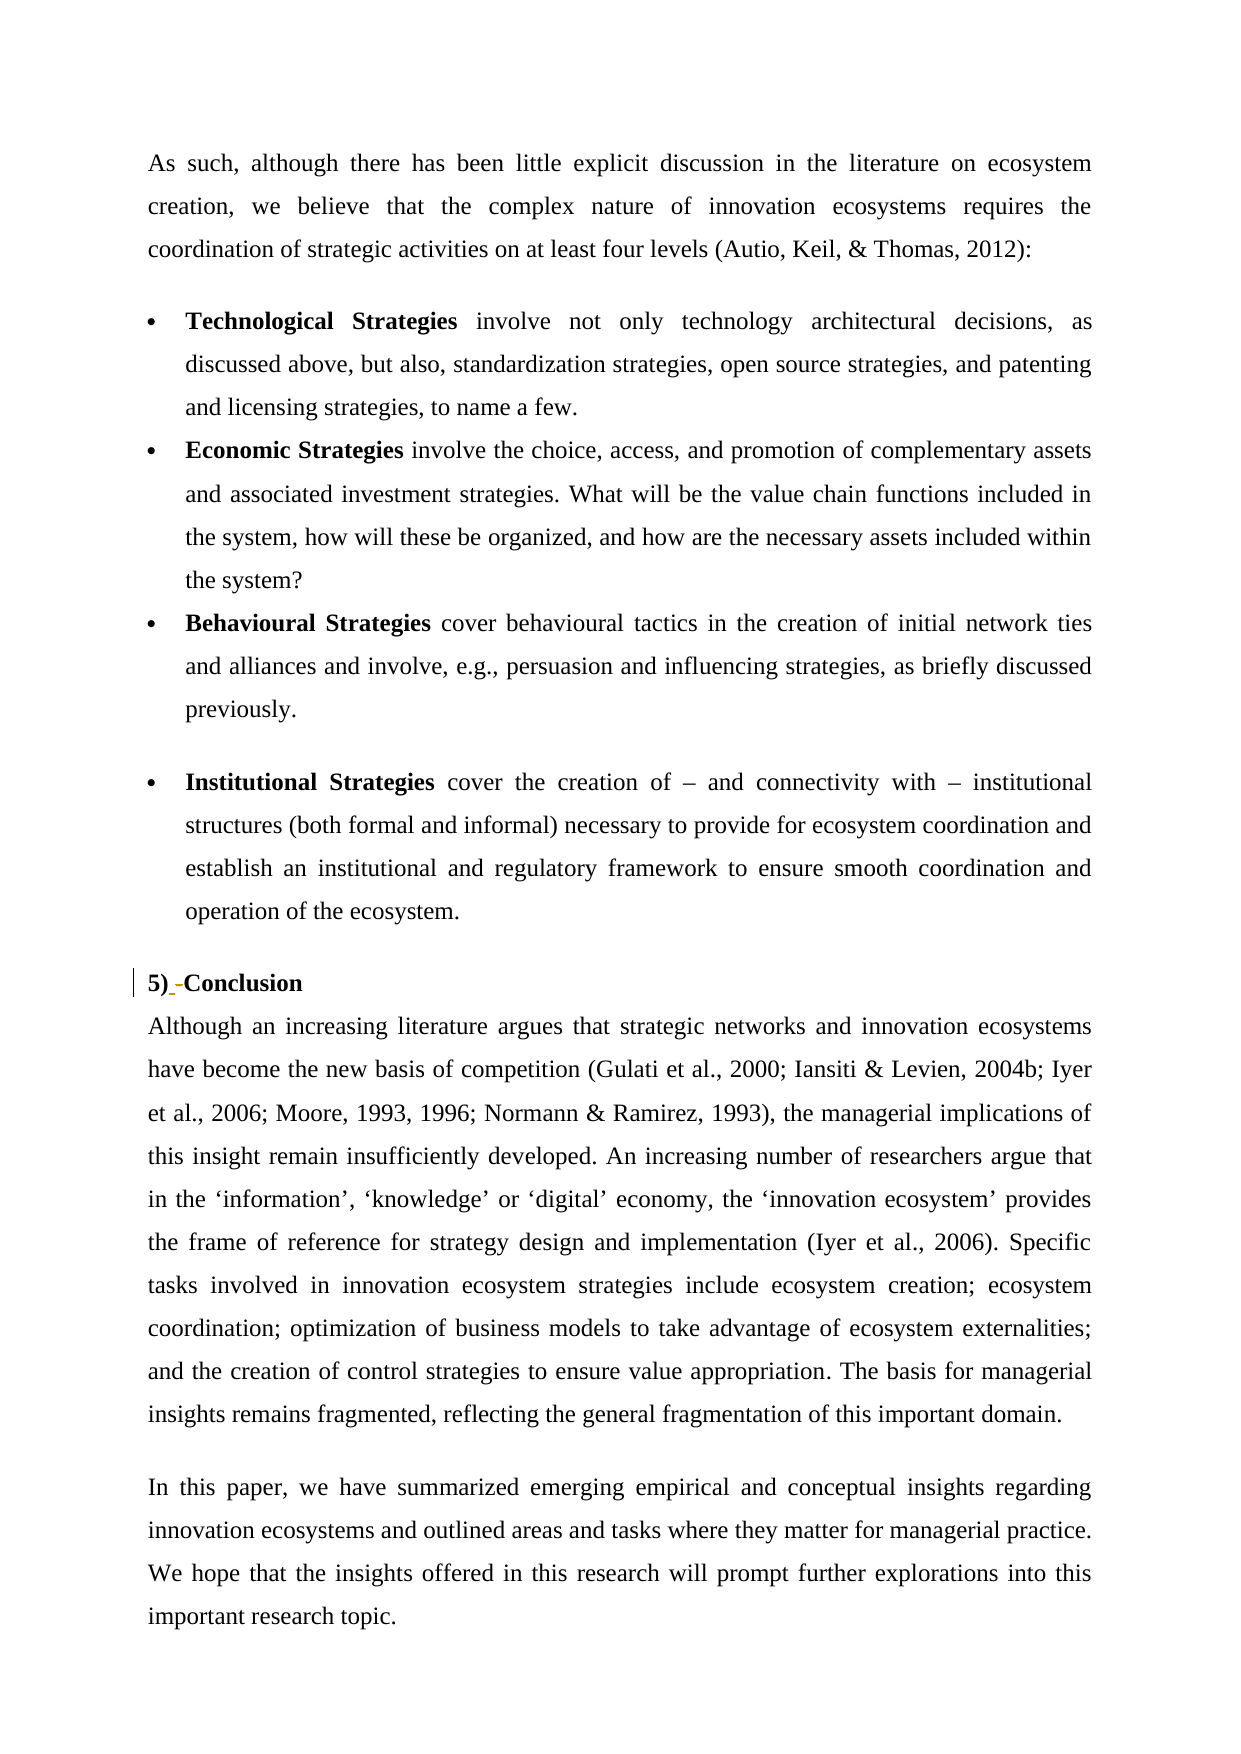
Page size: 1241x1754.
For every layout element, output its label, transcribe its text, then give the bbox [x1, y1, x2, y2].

list Institutional Strategies cover the creation of – and connectivity with – institutional structures (both formal and informal) necessary to provide for ecosystem coordination and establish an institutional and regulatory framework to ensure smooth coordination and operation of the ecosystem. [148, 925, 1093, 1083]
subtitle 5)Conclusion [148, 1127, 1093, 1156]
text Although an increasing literature argues that strategic networks and innovation ecosystems have become the new basis of competition (Gulati et al., 2000; Iansiti & Levien, 2004b; Iyer et al., 2006; Moore, 1993, 1996; Normann & Ramirez, 1993), the managerial implications of this insight remain insufficiently developed. An increasing number of researchers argue that in the ‘information’, ‘knowledge’ or ‘digital’ economy, the ‘innovation ecosystem’ provides the frame of reference for strategy design and implementation (Iyer et al., 2006). Specific tasks involved in innovation ecosystem strategies include ecosystem creation; ecosystem coordination; optimization of business models to take advantage of ecosystem externalities; and the creation of control strategies to ensure value appropriation. The basis for managerial insights remains fragmented, reflecting the general fragmentation of this important domain. [148, 1170, 1093, 1587]
list Value Architecture describes the resulting value dynamic, as defined by the interplay between technological architecture and activity architecture. Key aspects of value architecture were already discussed above. [148, 148, 1093, 263]
list Economic Strategies involve the choice, access, and promotion of complementary assets and associated investment strategies. What will be the value chain functions included in the system, how will these be organized, and how are the necessary assets included within the system? [148, 594, 1093, 752]
list Behavioural Strategies cover behavioural tactics in the creation of initial network ties and alliances and involve, e.g., persuasion and influencing strategies, as briefly discussed previously. [148, 767, 1093, 882]
list Technological Strategies involve not only technology architectural decisions, as discussed above, but also, standardization strategies, open source strategies, and patenting and licensing strategies, to name a few. [148, 465, 1093, 580]
text As such, although there has been little explicit discussion in the literature on ecosystem creation, we believe that the complex nature of innovation ecosystems requires the coordination of strategic activities on at least four levels (Autio, Keil, & Thomas, 2012): [148, 306, 1093, 421]
